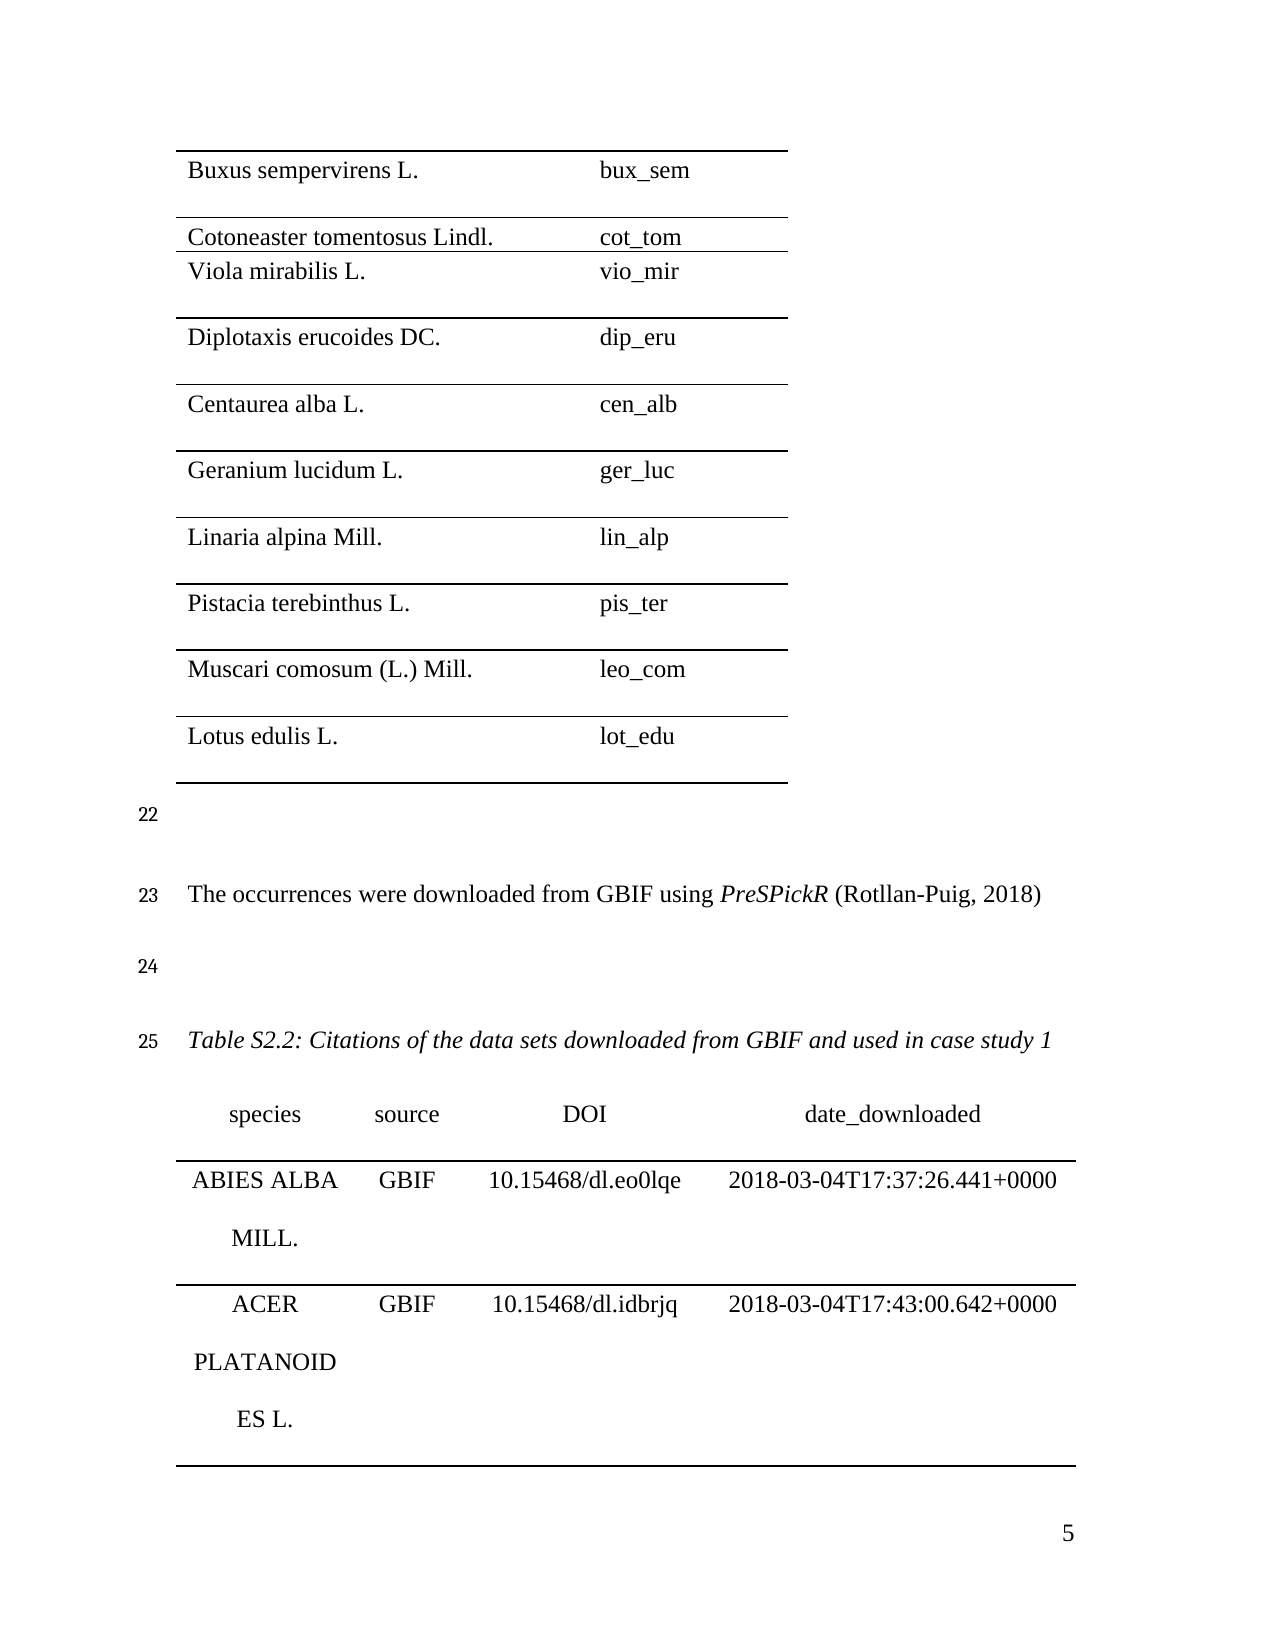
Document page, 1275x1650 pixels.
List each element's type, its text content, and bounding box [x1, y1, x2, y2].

table_cell 2018-03-04T17:37:26.441+0000 [709, 1162, 1076, 1284]
table_cell dip_eru [588, 319, 788, 383]
table_cell cot_tom [588, 218, 788, 251]
table_cell vio_mir [588, 252, 788, 317]
table_header date_downloaded [709, 1095, 1076, 1160]
table_cell Muscari comosum (L.) Mill. [176, 651, 588, 716]
table_cell Centaurea alba L. [176, 385, 588, 450]
table_cell pis_ter [588, 585, 788, 649]
table_cell Diplotaxis erucoides DC. [176, 319, 588, 383]
table_header DOI [460, 1095, 709, 1160]
table_cell lot_edu [588, 717, 788, 782]
table_cell 2018-03-04T17:43:00.642+0000 [709, 1286, 1076, 1465]
table_cell Pistacia terebinthus L. [176, 585, 588, 649]
table_cell leo_com [588, 651, 788, 716]
table_cell bux_sem [588, 152, 788, 216]
text Table S2.2: Citations of the data sets downloaded from GBIF and used in case study 1 [187, 1025, 1087, 1054]
table_cell Buxus sempervirens L. [176, 152, 588, 216]
table_header source [354, 1095, 460, 1160]
table_cell Linaria alpina Mill. [176, 518, 588, 583]
table_cell cen_alb [588, 385, 788, 450]
table_header species [176, 1095, 354, 1160]
table_cell Cotoneaster tomentosus Lindl. [176, 218, 588, 251]
table_cell ger_luc [588, 452, 788, 516]
table_cell GBIF [354, 1162, 460, 1284]
table_cell 10.15468/dl.idbrjq [460, 1286, 709, 1465]
table_cell lin_alp [588, 518, 788, 583]
table_cell Geranium lucidum L. [176, 452, 588, 516]
table_cell ABIES ALBA MILL. [176, 1162, 354, 1284]
table_cell Viola mirabilis L. [176, 252, 588, 317]
table_cell Lotus edulis L. [176, 717, 588, 782]
table_cell 10.15468/dl.eo0lqe [460, 1162, 709, 1284]
table_cell GBIF [354, 1286, 460, 1465]
table_cell ACER PLATANOIDES L. [176, 1286, 354, 1465]
text The occurrences were downloaded from GBIF using PreSPickR (Rotllan-Puig, 2018) [187, 879, 1087, 907]
